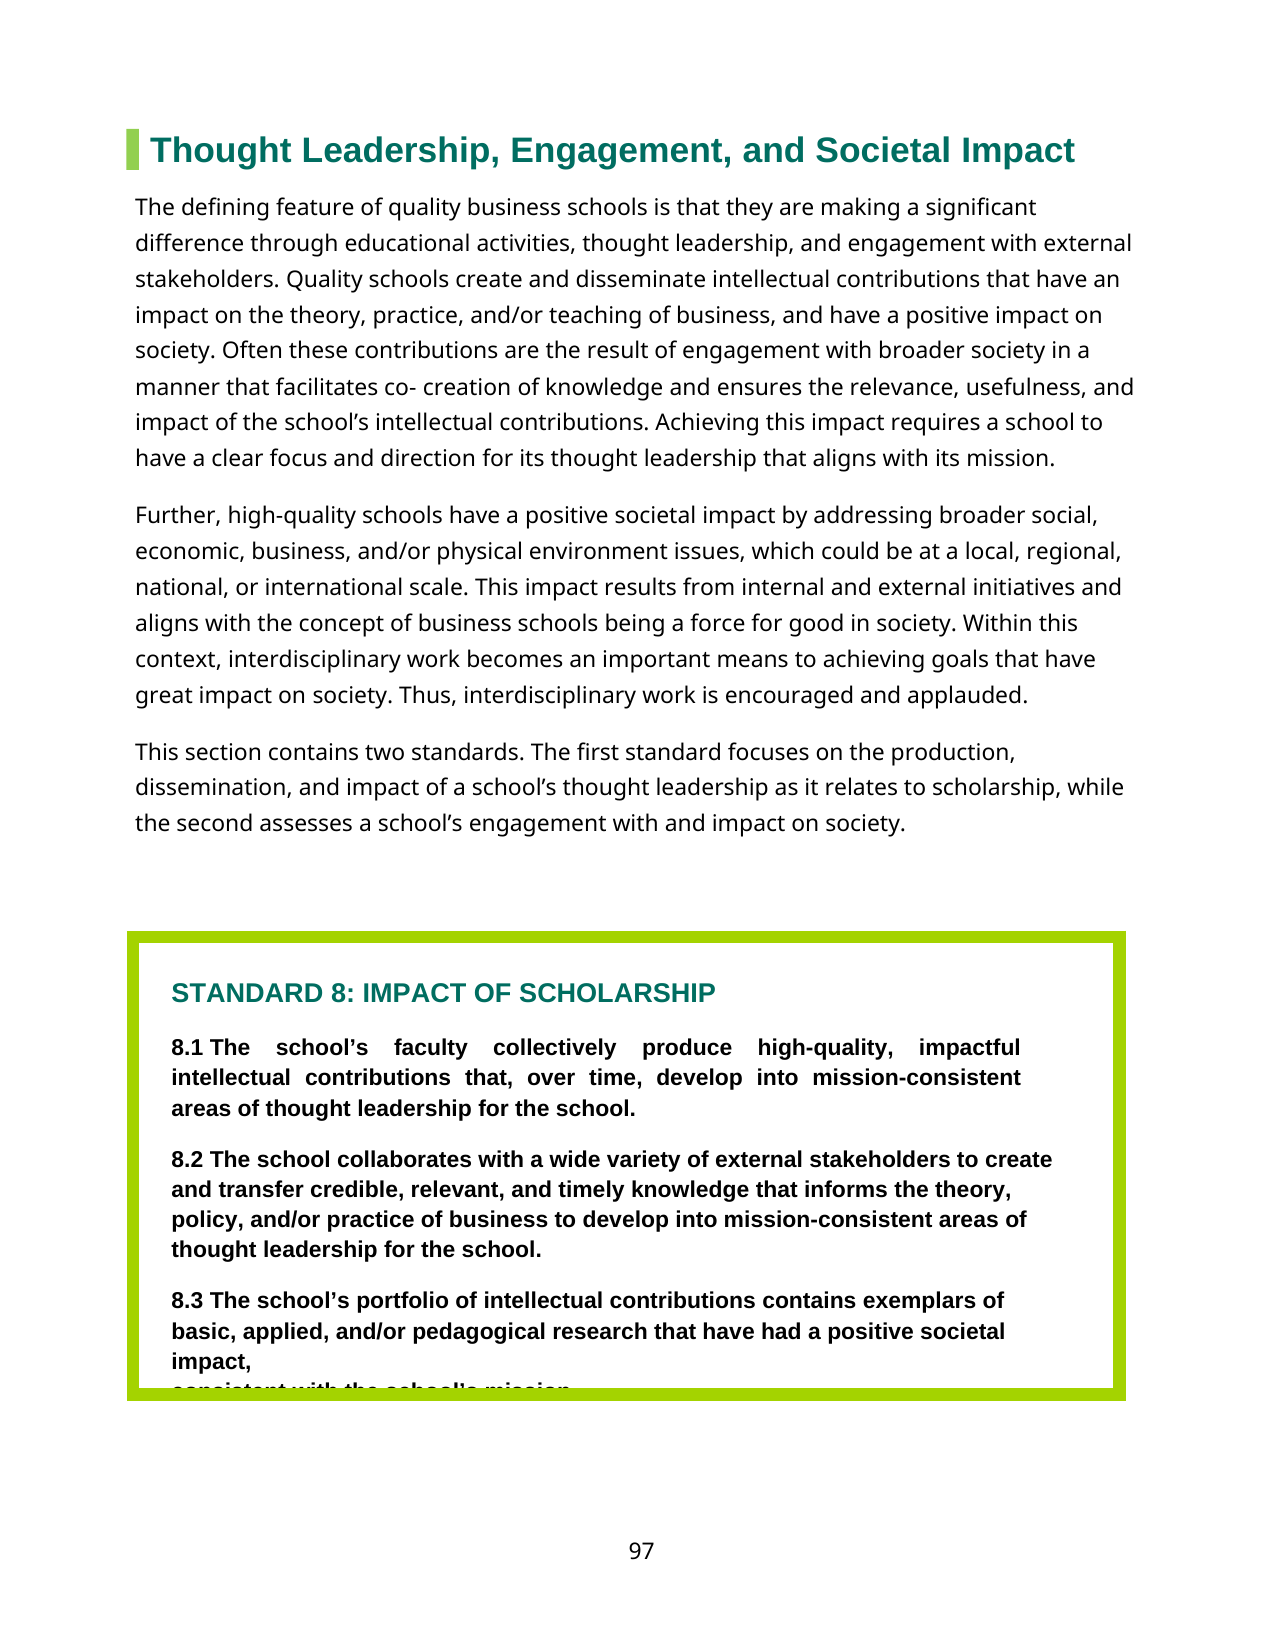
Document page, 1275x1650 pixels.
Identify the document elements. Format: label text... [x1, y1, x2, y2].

subtitle Thought Leadership, Engagement, and Societal Impact [150, 129, 1256, 170]
text Further, high-quality schools have a positive societal impact by addressing broader social, economic, business, and/or physical environment issues, which could be at a local, regional, national, or international scale. This impact results from internal and external initiatives and aligns with the concept of business schools being a force for good in society. Within this context, interdisciplinary work becomes an important means to achieving goals that have great impact on society. Thus, interdisciplinary work is encouraged and applauded. [135, 499, 1123, 710]
text The defining feature of quality business schools is that they are making a significant difference through educational activities, thought leadership, and engagement with external stakeholders. Quality schools create and disseminate intellectual contributions that have an impact on the theory, practice, and/or teaching of business, and have a positive impact on society. Often these contributions are the result of engagement with broader society in a manner that facilitates co- creation of knowledge and ensures the relevance, usefulness, and impact of the school’s intellectual contributions. Achieving this impact requires a school to have a clear focus and direction for its thought leadership that aligns with its mission. [135, 191, 1144, 473]
text This section contains two standards. The first standard focuses on the production, dissemination, and impact of a school’s thought leadership as it relates to scholarship, while the second assesses a school’s engagement with and impact on society. [135, 735, 1134, 838]
